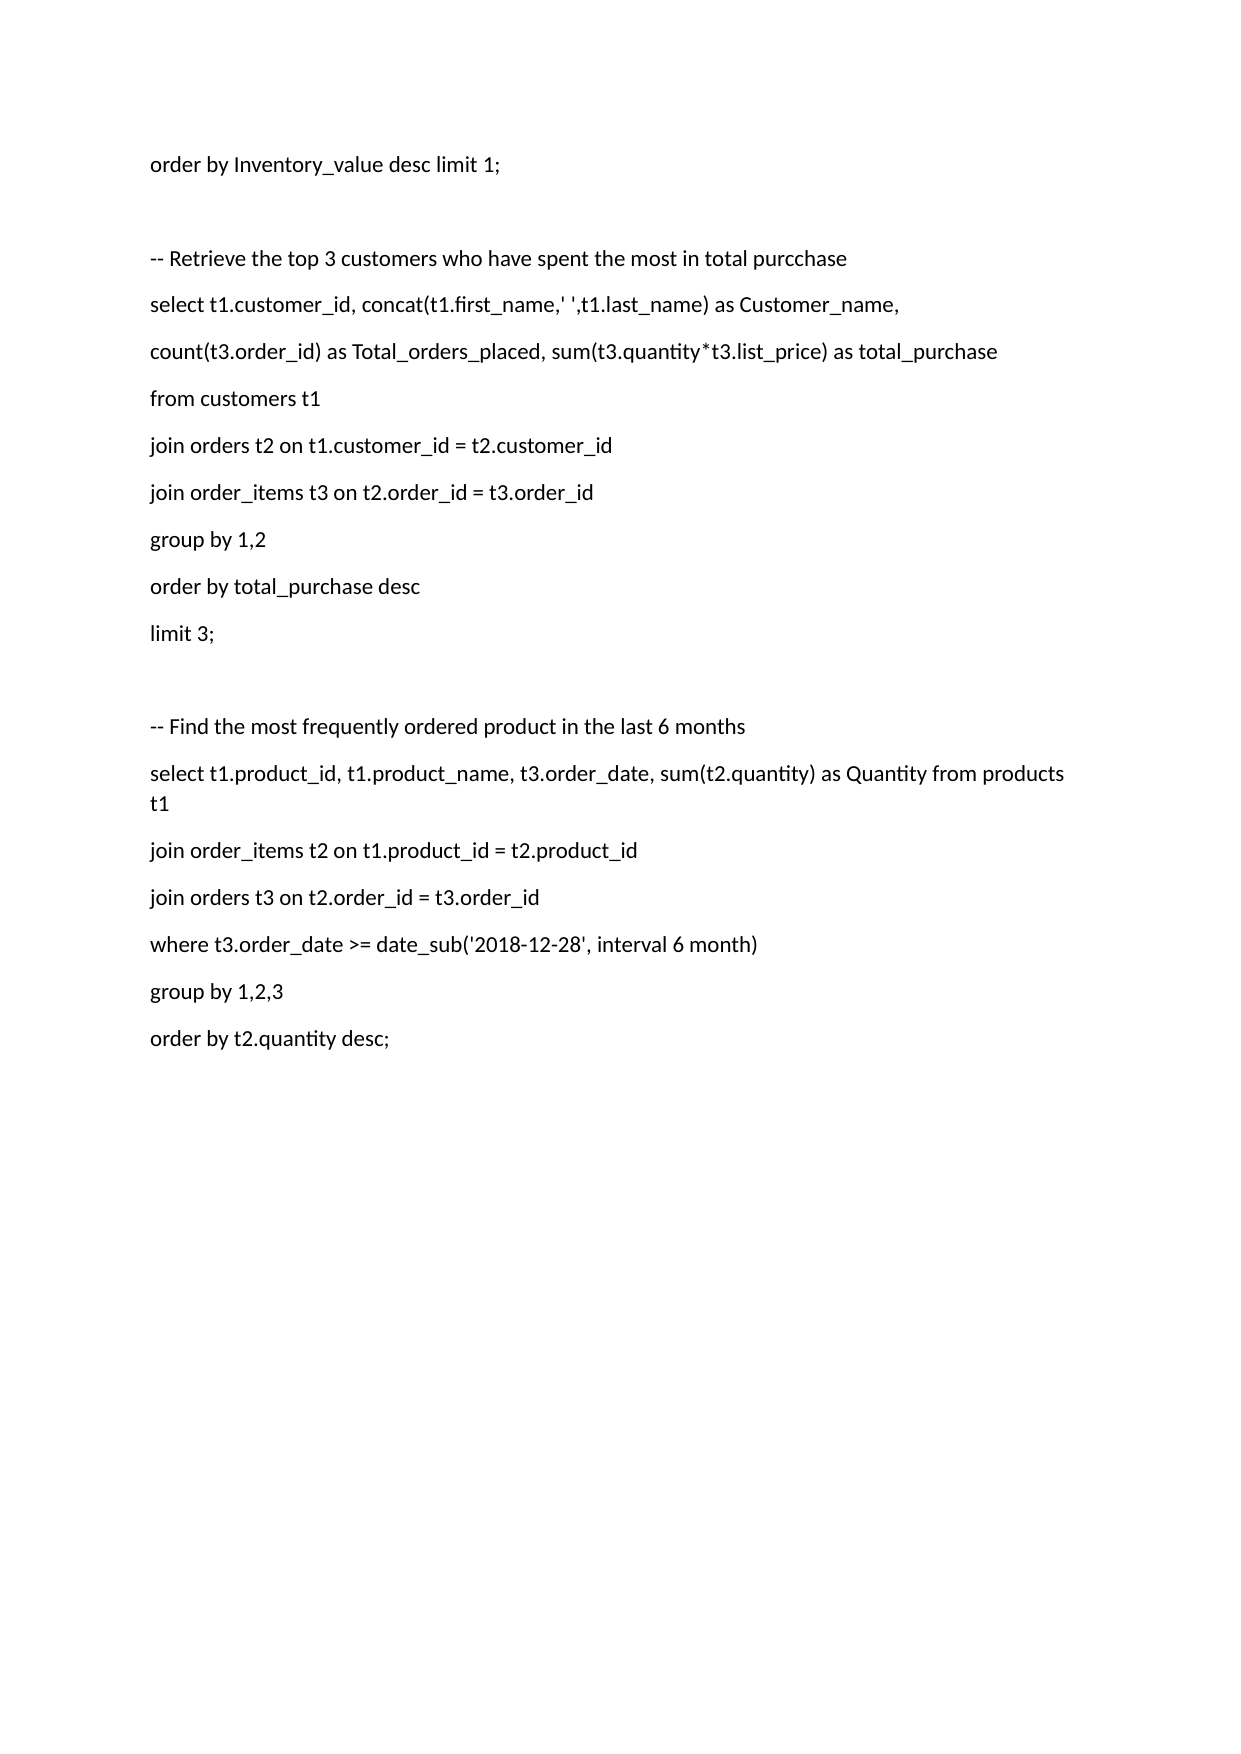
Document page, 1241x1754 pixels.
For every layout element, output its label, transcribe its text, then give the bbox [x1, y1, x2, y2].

text select t1.product_id, t1.product_name, t3.order_date, sum(t2.quantity) as Quantity from products t1 [150, 759, 1090, 818]
text join orders t3 on t2.order_id = t3.order_id [150, 883, 1090, 911]
text order by Inventory_value desc limit 1; [150, 150, 1090, 178]
text from customers t1 [150, 384, 1090, 412]
text -- Find the most frequently ordered product in the last 6 months [150, 712, 1090, 741]
text order by t2.quantity desc; [150, 1024, 1090, 1052]
text group by 1,2 [150, 525, 1090, 553]
text limit 3; [150, 619, 1090, 647]
text count(t3.order_id) as Total_orders_placed, sum(t3.quantity*t3.list_price) as total_purchase [150, 337, 1090, 366]
text join orders t2 on t1.customer_id = t2.customer_id [150, 431, 1090, 459]
text where t3.order_date >= date_sub('2018-12-28', interval 6 month) [150, 930, 1090, 958]
text order by total_purchase desc [150, 572, 1090, 600]
text select t1.customer_id, concat(t1.first_name,' ',t1.last_name) as Customer_name, [150, 291, 1090, 319]
text -- Retrieve the top 3 customers who have spent the most in total purcchase [150, 244, 1090, 272]
text join order_items t2 on t1.product_id = t2.product_id [150, 836, 1090, 864]
text join order_items t3 on t2.order_id = t3.order_id [150, 478, 1090, 506]
text group by 1,2,3 [150, 977, 1090, 1005]
